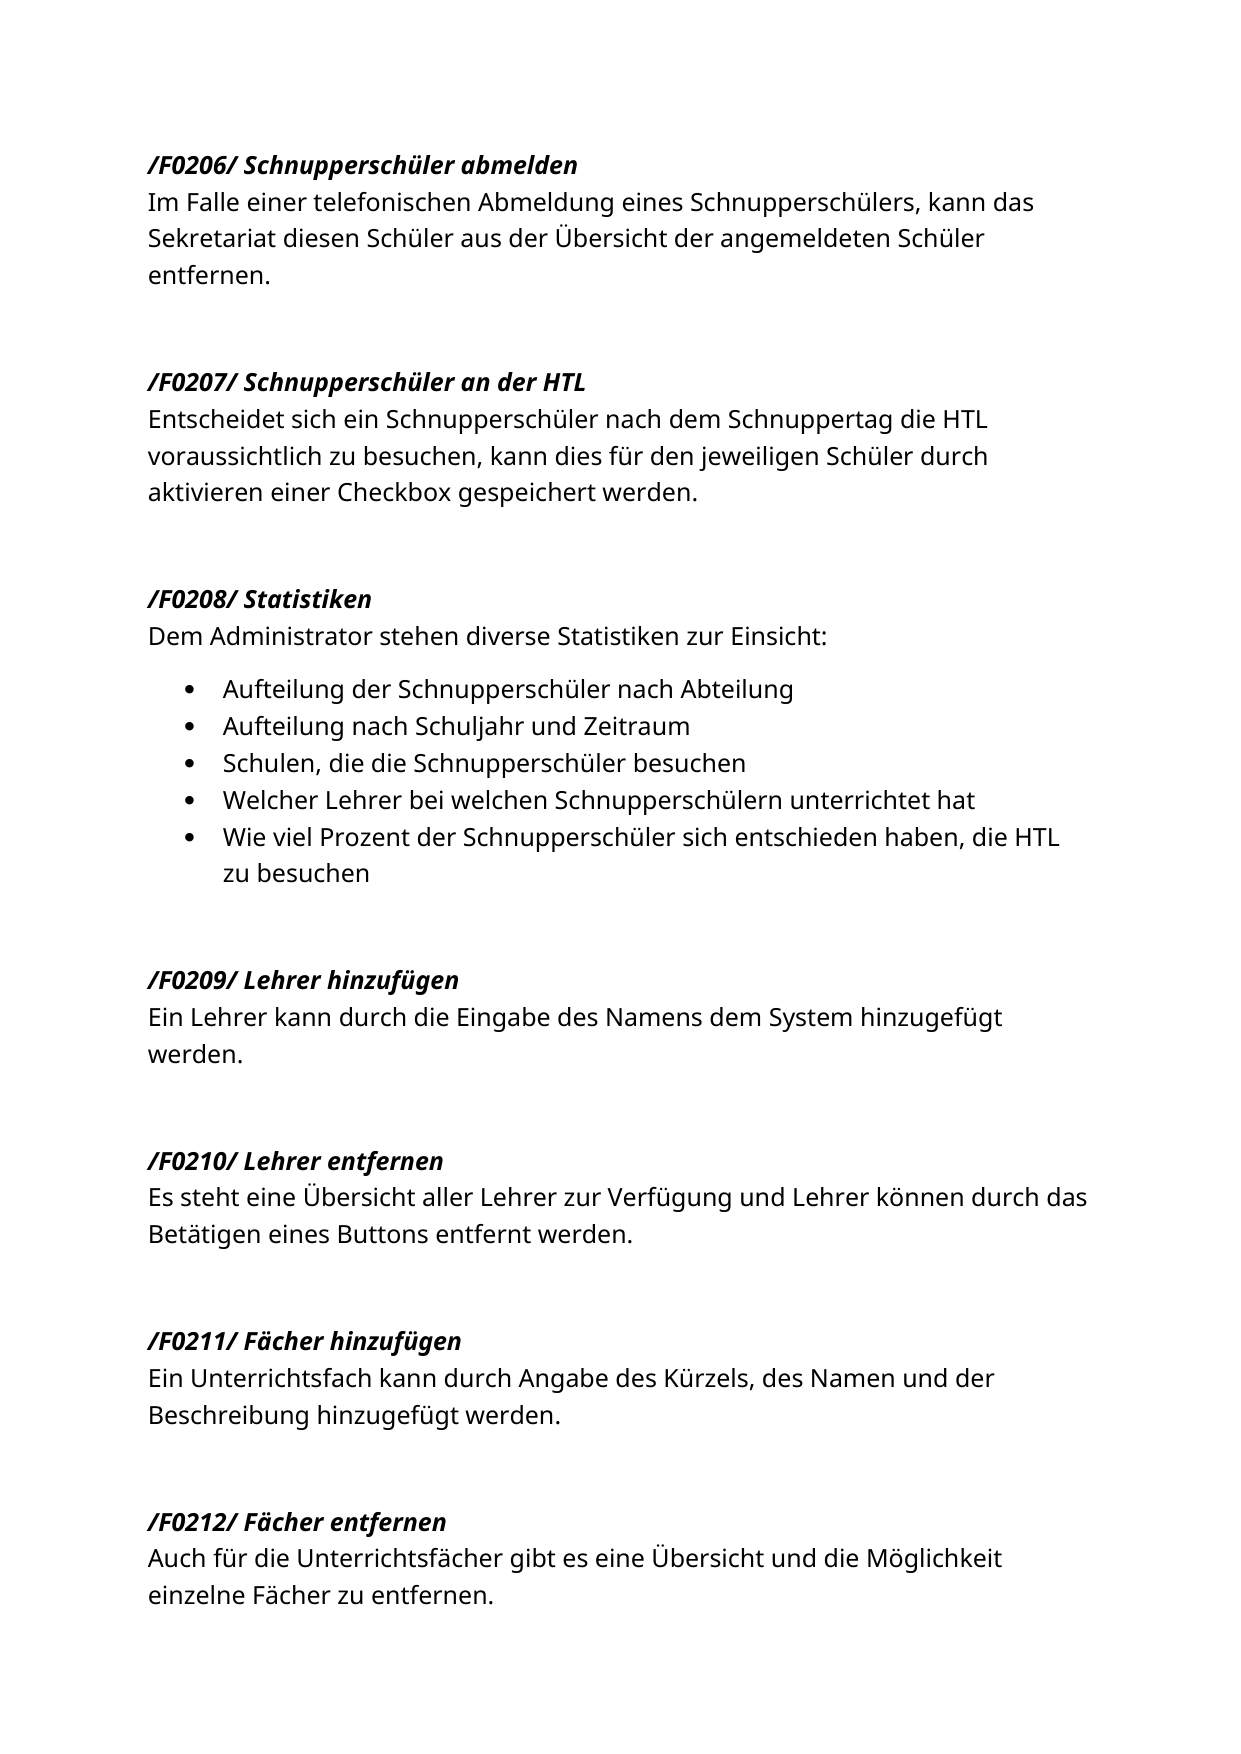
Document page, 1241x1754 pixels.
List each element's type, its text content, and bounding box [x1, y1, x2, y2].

text /F0211/ Fächer hinzufügen Ein Unterrichtsfach kann durch Angabe des Kürzels, des Namen und der Beschreibung hinzugefügt werden. [148, 1324, 1093, 1431]
text /F0208/ Statistiken Dem Administrator stehen diverse Statistiken zur Einsicht: [148, 582, 1093, 653]
text /F0212/ Fächer entfernen Auch für die Unterrichtsfächer gibt es eine Übersicht und die Möglichkeit einzelne Fächer zu entfernen. [148, 1504, 1093, 1612]
list Wie viel Prozent der Schnupperschüler sich entschieden haben, die HTL zu besuchen [185, 819, 1093, 890]
list Aufteilung nach Schuljahr und Zeitraum [185, 709, 1093, 743]
text /F0210/ Lehrer entfernen Es steht eine Übersicht aller Lehrer zur Verfügung und Lehrer können durch das Betätigen eines Buttons entfernt werden. [148, 1143, 1093, 1251]
text /F0209/ Lehrer hinzufügen Ein Lehrer kann durch die Eingabe des Namens dem System hinzugefügt werden. [148, 963, 1093, 1071]
list Aufteilung der Schnupperschüler nach Abteilung [185, 672, 1093, 706]
text /F0207/ Schnupperschüler an der HTL Entscheidet sich ein Schnupperschüler nach dem Schnuppertag die HTL voraussichtlich zu besuchen, kann dies für den jeweiligen Schüler durch aktivieren einer Checkbox gespeichert werden. [148, 365, 1093, 509]
list Schulen, die die Schnupperschüler besuchen [185, 746, 1093, 780]
text /F0206/ Schnupperschüler abmelden Im Falle einer telefonischen Abmeldung eines Schnupperschülers, kann das Sekretariat diesen Schüler aus der Übersicht der angemeldeten Schüler entfernen. [148, 148, 1093, 292]
list Welcher Lehrer bei welchen Schnupperschülern unterrichtet hat [185, 782, 1093, 817]
